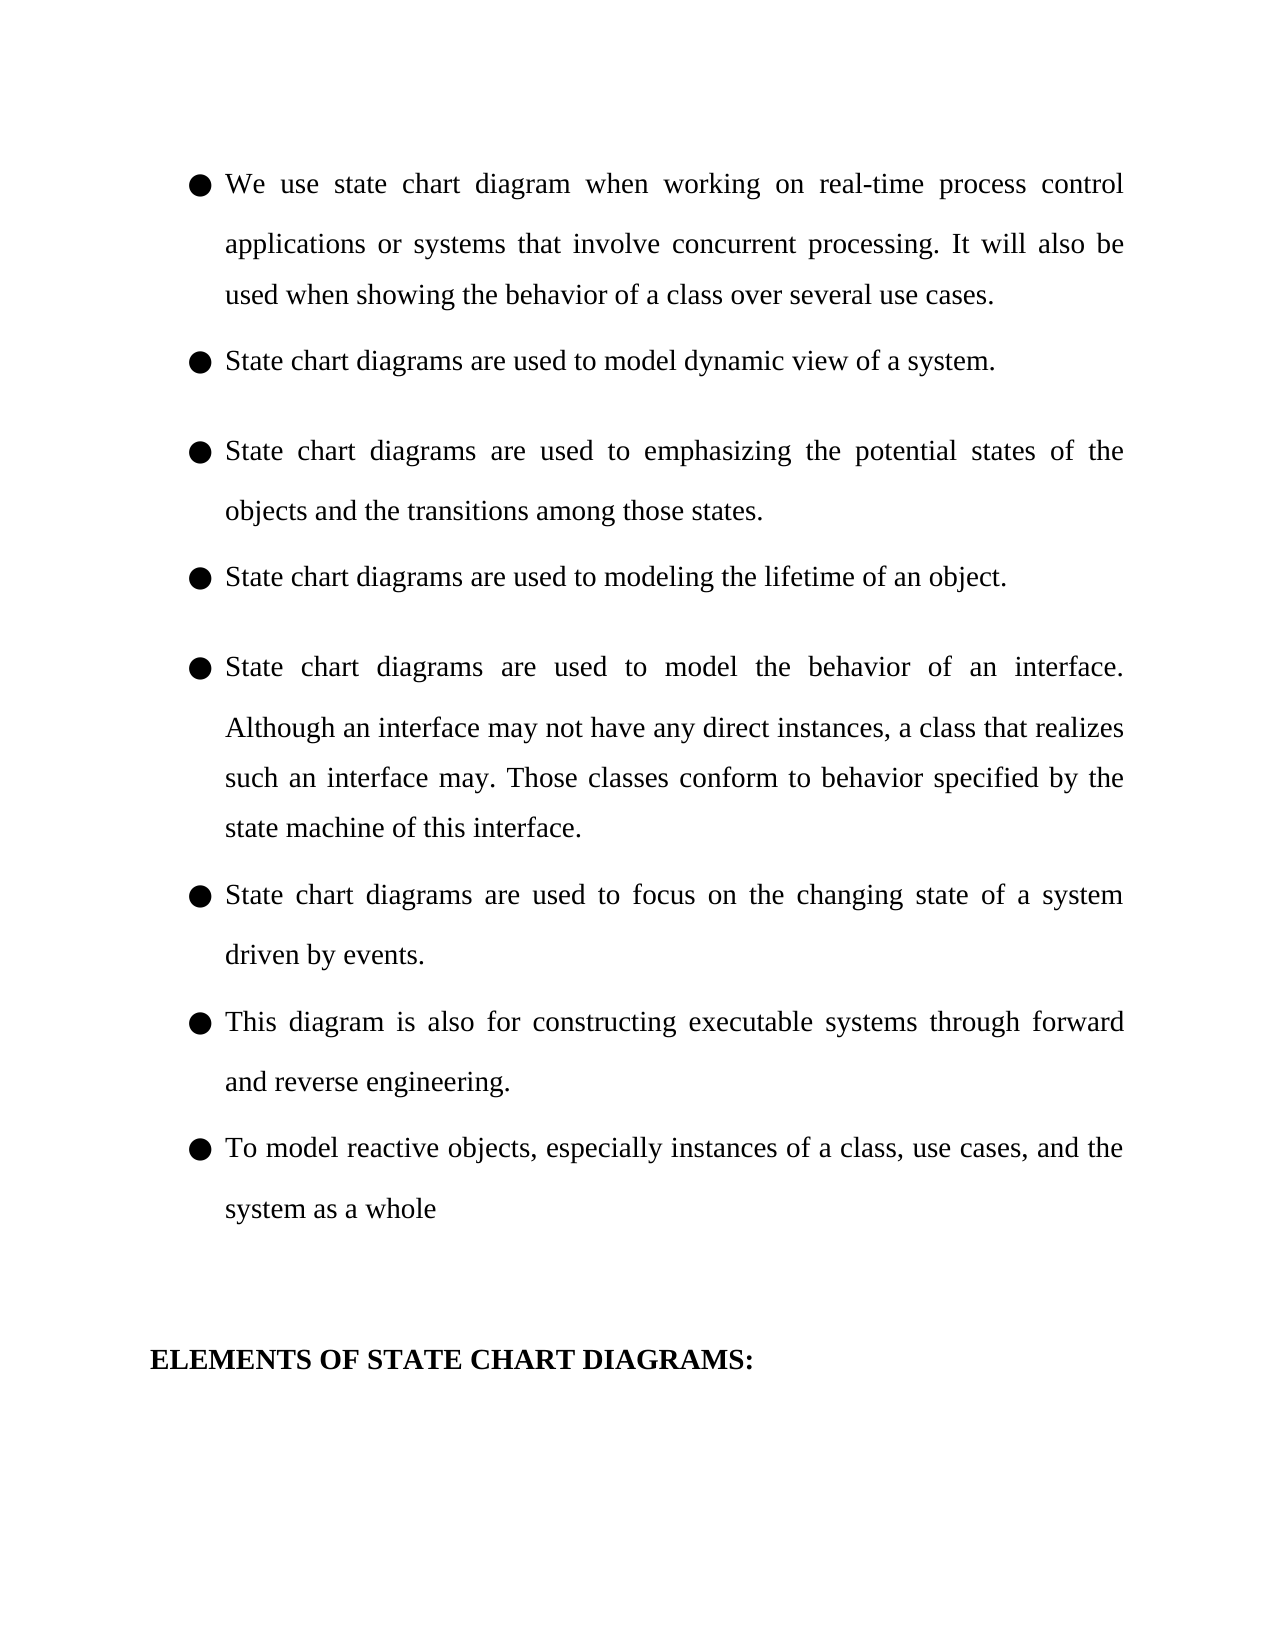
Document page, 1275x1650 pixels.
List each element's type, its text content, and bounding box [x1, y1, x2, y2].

text ELEMENTS OF STATE CHART DIAGRAMS: [150, 1342, 1125, 1376]
list State chart diagrams are used to model dynamic view of a system. [187, 327, 1125, 387]
list State chart diagrams are used to model the behavior of an interface. Although an interface may not have any direct instances, a class that realizes such an interface may. Those classes conform to behavior specified by the state machine of this interface. [187, 633, 1125, 844]
list To model reactive objects, especially instances of a class, use cases, and the system as a whole [187, 1115, 1125, 1225]
list This diagram is also for constructing executable systems through forward and reverse engineering. [187, 988, 1125, 1098]
list State chart diagrams are used to modeling the lifetime of an object. [187, 544, 1125, 603]
list State chart diagrams are used to emphasizing the potential states of the objects and the transitions among those states. [187, 417, 1125, 527]
list State chart diagrams are used to focus on the changing state of a system driven by events. [187, 861, 1125, 971]
list We use state chart diagram when working on real-time process control applications or systems that involve concurrent processing. It will also be used when showing the behavior of a class over several use cases. [187, 150, 1125, 310]
